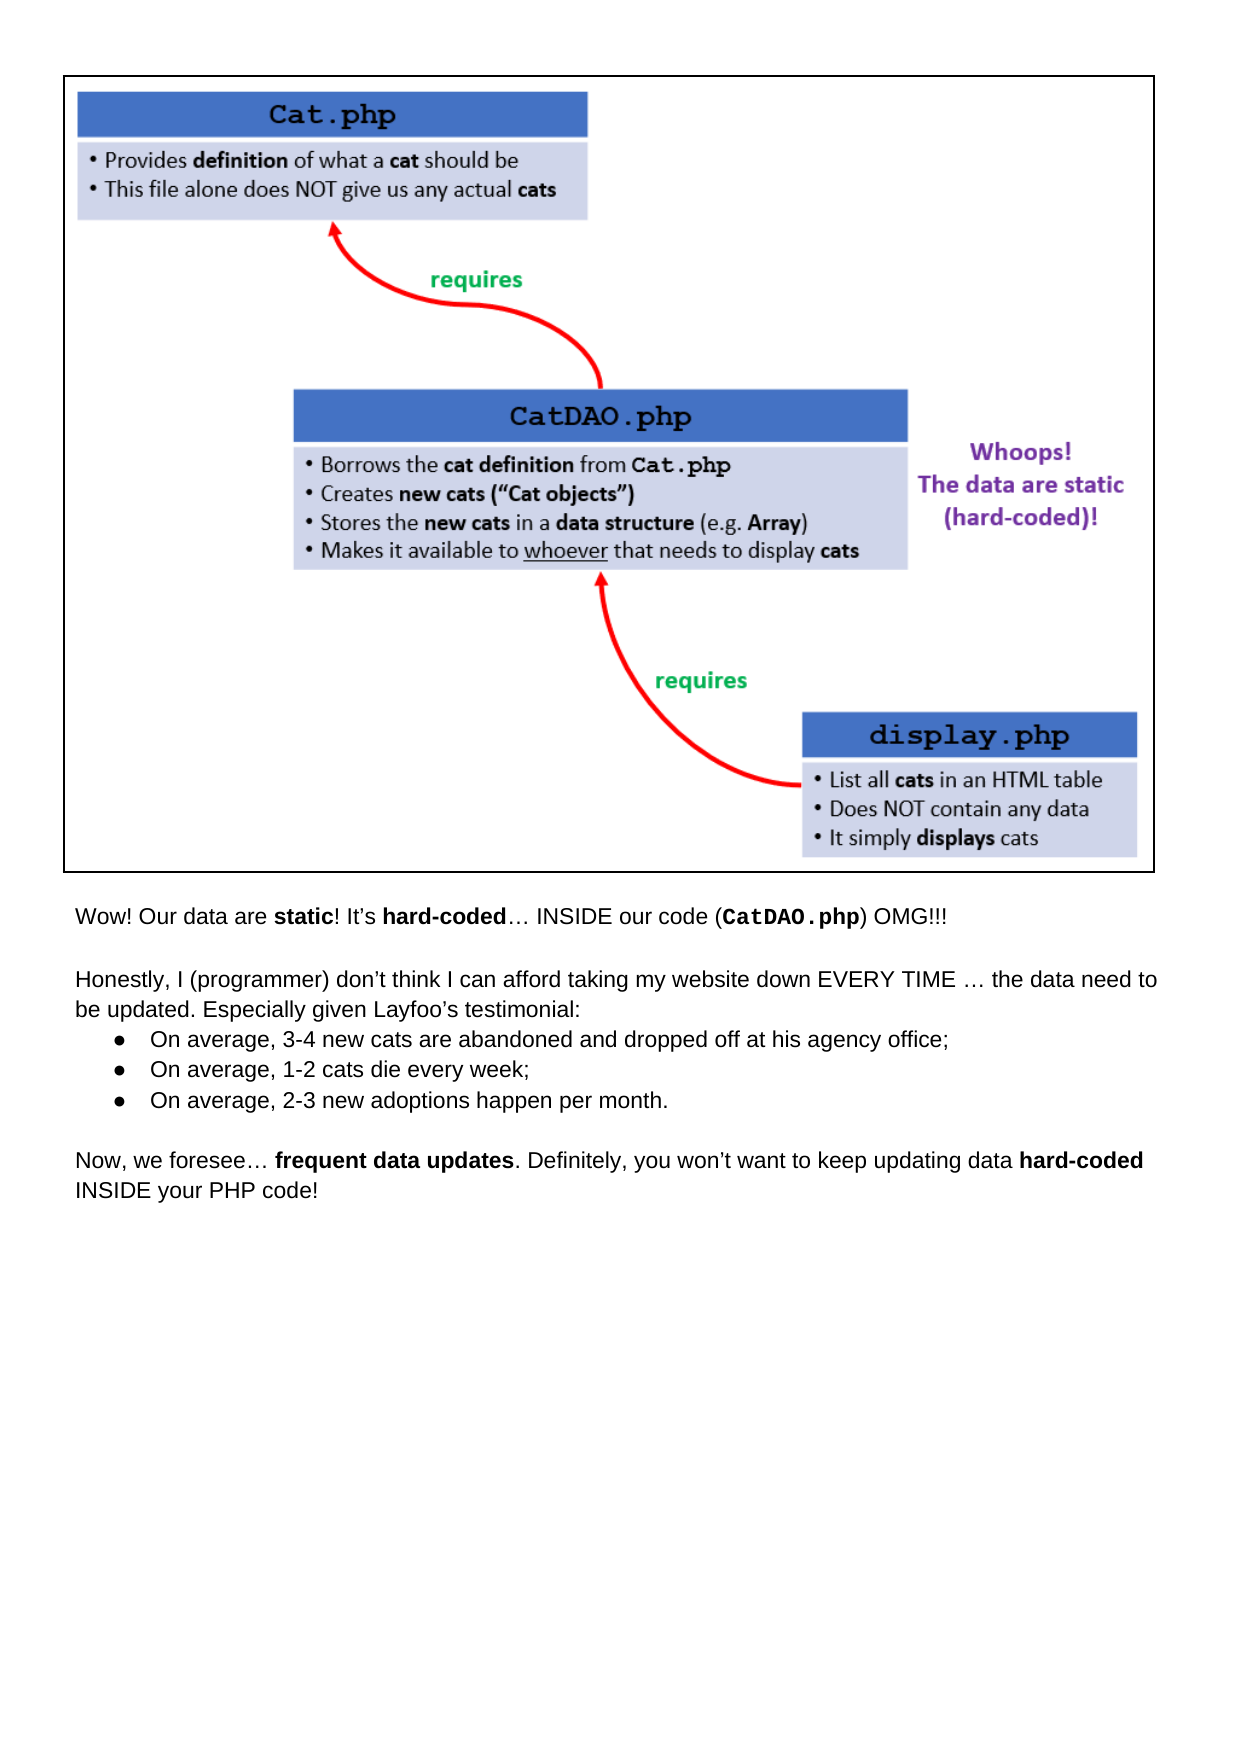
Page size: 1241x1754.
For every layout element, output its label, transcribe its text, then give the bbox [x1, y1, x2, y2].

picture [74, 87, 1142, 861]
text Wow! Our data are static! It’s hard-coded… INSIDE our code (CatDAO.php) OMG!!! [75, 903, 1165, 931]
list On average, 3-4 new cats are abandoned and dropped off at his agency office; [112, 1026, 1165, 1053]
text Now, we foresee… frequent data updates. Definitely, you won’t want to keep updating data hard-coded INSIDE your PHP code! [75, 1147, 1165, 1204]
list On average, 1-2 cats die every week; [112, 1056, 1165, 1083]
text Honestly, I (programmer) don’t think I can afford taking my website down EVERY TIME … the data need to be updated. Especially given Layfoo’s testimonial: [75, 966, 1165, 1022]
list On average, 2-3 new adoptions happen per month. [112, 1087, 1165, 1113]
table_header [65, 77, 1153, 871]
